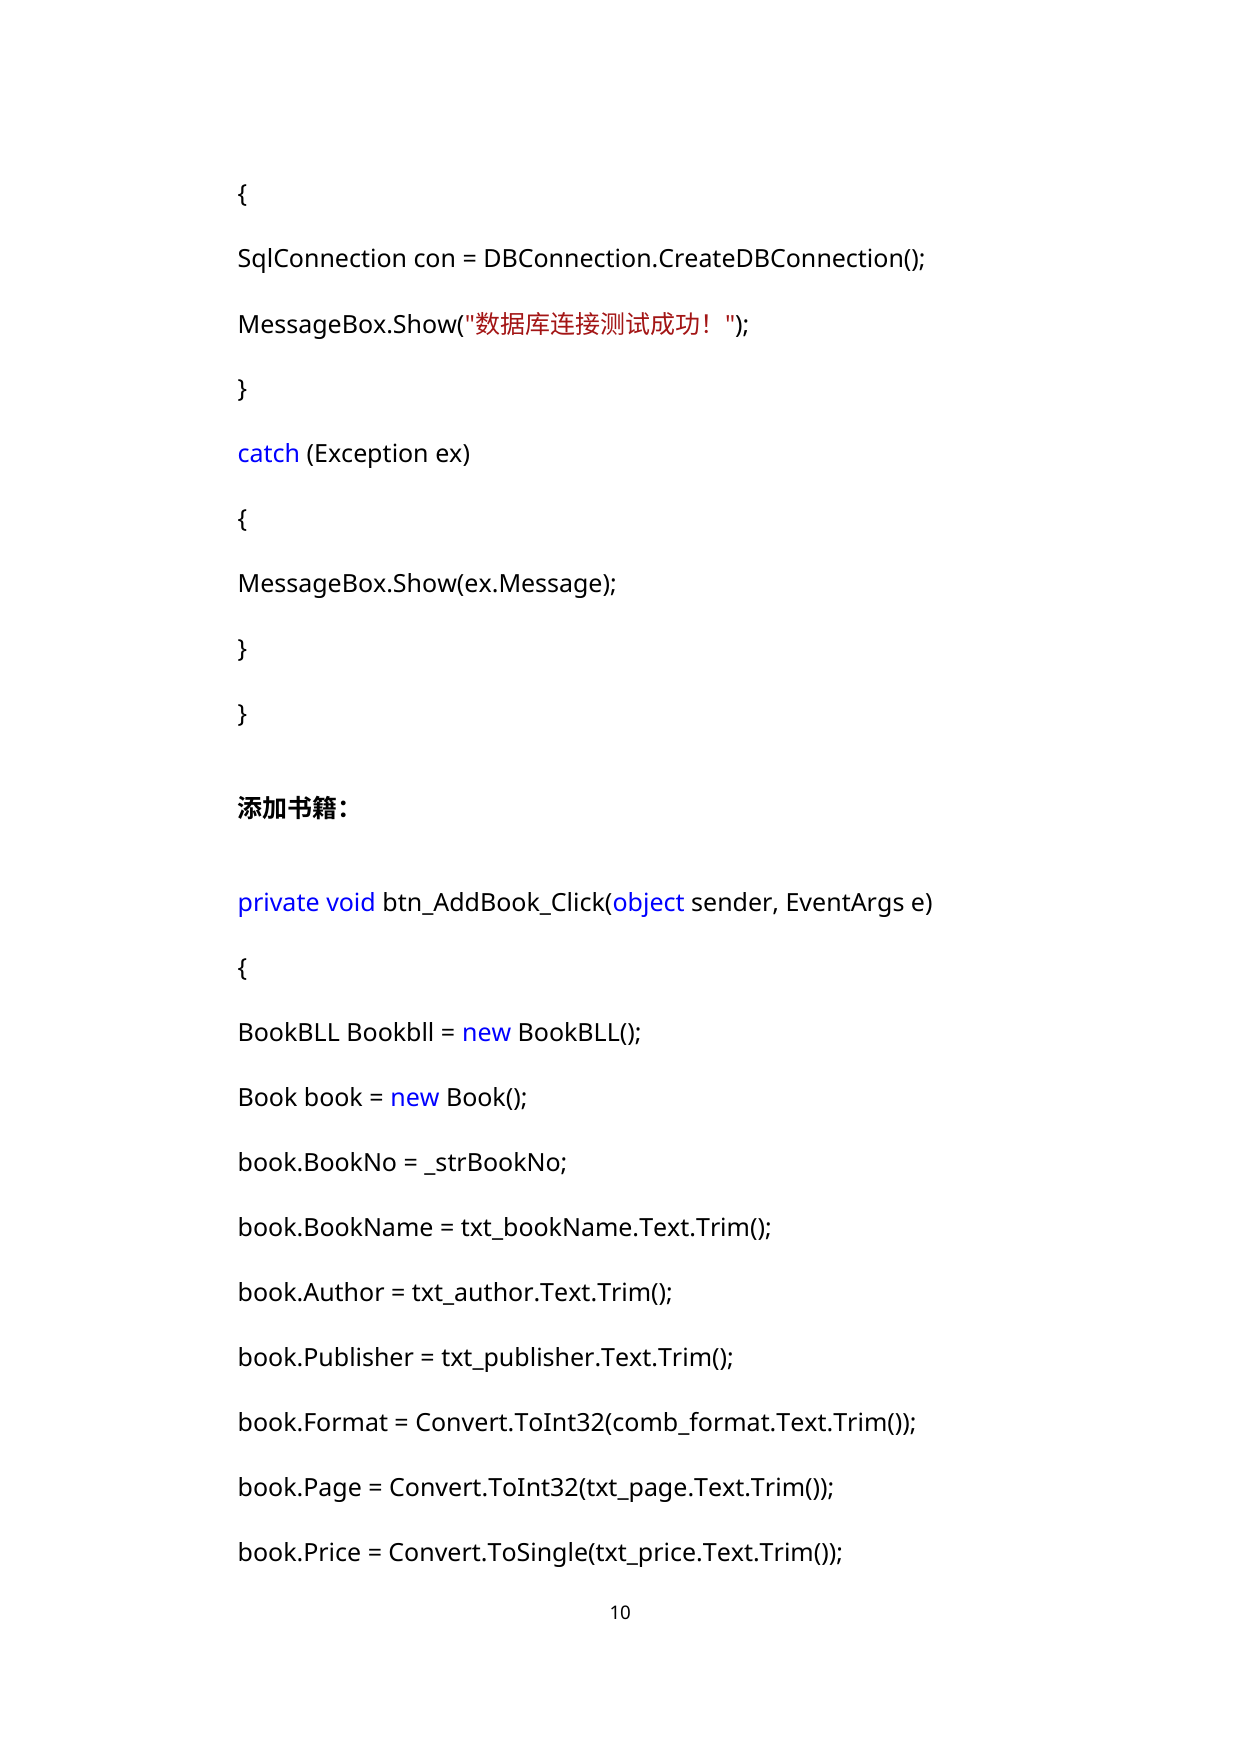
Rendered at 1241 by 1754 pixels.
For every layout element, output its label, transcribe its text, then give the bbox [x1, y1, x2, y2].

text } [187, 615, 1053, 680]
subtitle 添加书籍： [187, 774, 1053, 839]
text } [187, 355, 1053, 420]
text book.Format = Convert.ToInt32(comb_format.Text.Trim()); [187, 1389, 1053, 1454]
text catch (Exception ex) [187, 420, 1053, 485]
text MessageBox.Show(ex.Message); [187, 550, 1053, 615]
text book.BookName = txt_bookName.Text.Trim(); [187, 1194, 1053, 1259]
text { [187, 160, 1053, 225]
text Book book = new Book(); [187, 1064, 1053, 1129]
text BookBLL Bookbll = new BookBLL(); [187, 999, 1053, 1064]
text SqlConnection con = DBConnection.CreateDBConnection(); [187, 225, 1053, 290]
text book.Page = Convert.ToInt32(txt_page.Text.Trim()); [187, 1454, 1053, 1519]
text { [187, 934, 1053, 999]
text { [187, 485, 1053, 550]
text private void btn_AddBook_Click(object sender, EventArgs e) [187, 869, 1053, 934]
text book.BookNo = _strBookNo; [187, 1129, 1053, 1194]
text book.Author = txt_author.Text.Trim(); [187, 1259, 1053, 1324]
text book.Publisher = txt_publisher.Text.Trim(); [187, 1324, 1053, 1389]
text MessageBox.Show("数据库连接测试成功！"); [187, 290, 1053, 355]
text } [187, 680, 1053, 745]
text book.Price = Convert.ToSingle(txt_price.Text.Trim()); [187, 1519, 1053, 1584]
